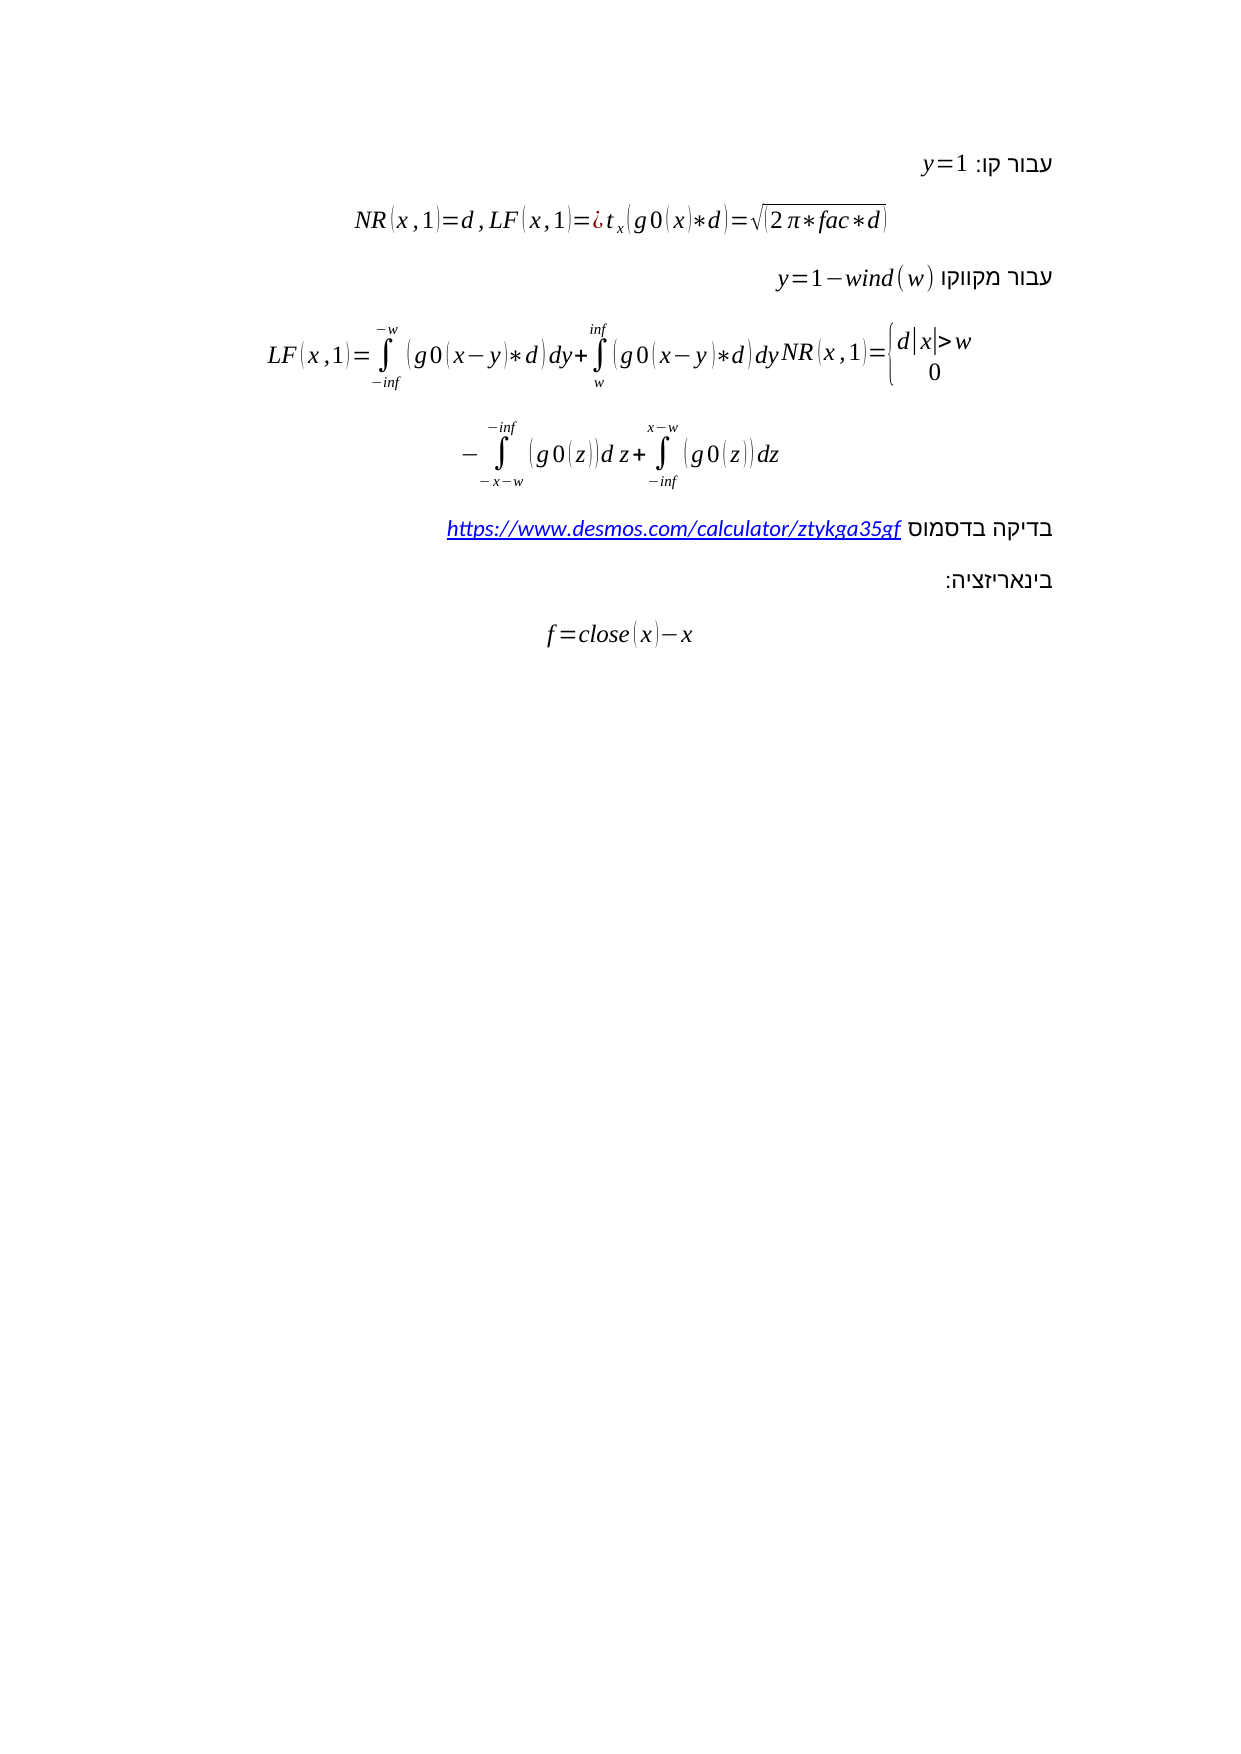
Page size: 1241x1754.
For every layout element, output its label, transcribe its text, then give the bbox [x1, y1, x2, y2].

text בינאריזציה: [187, 567, 1053, 594]
text עבור קו: [187, 150, 1053, 178]
text עבור מקווקו [187, 262, 1053, 292]
text בדיקה בדסמוס https://www.desmos.com/calculator/ztykga35gf [187, 514, 1053, 542]
